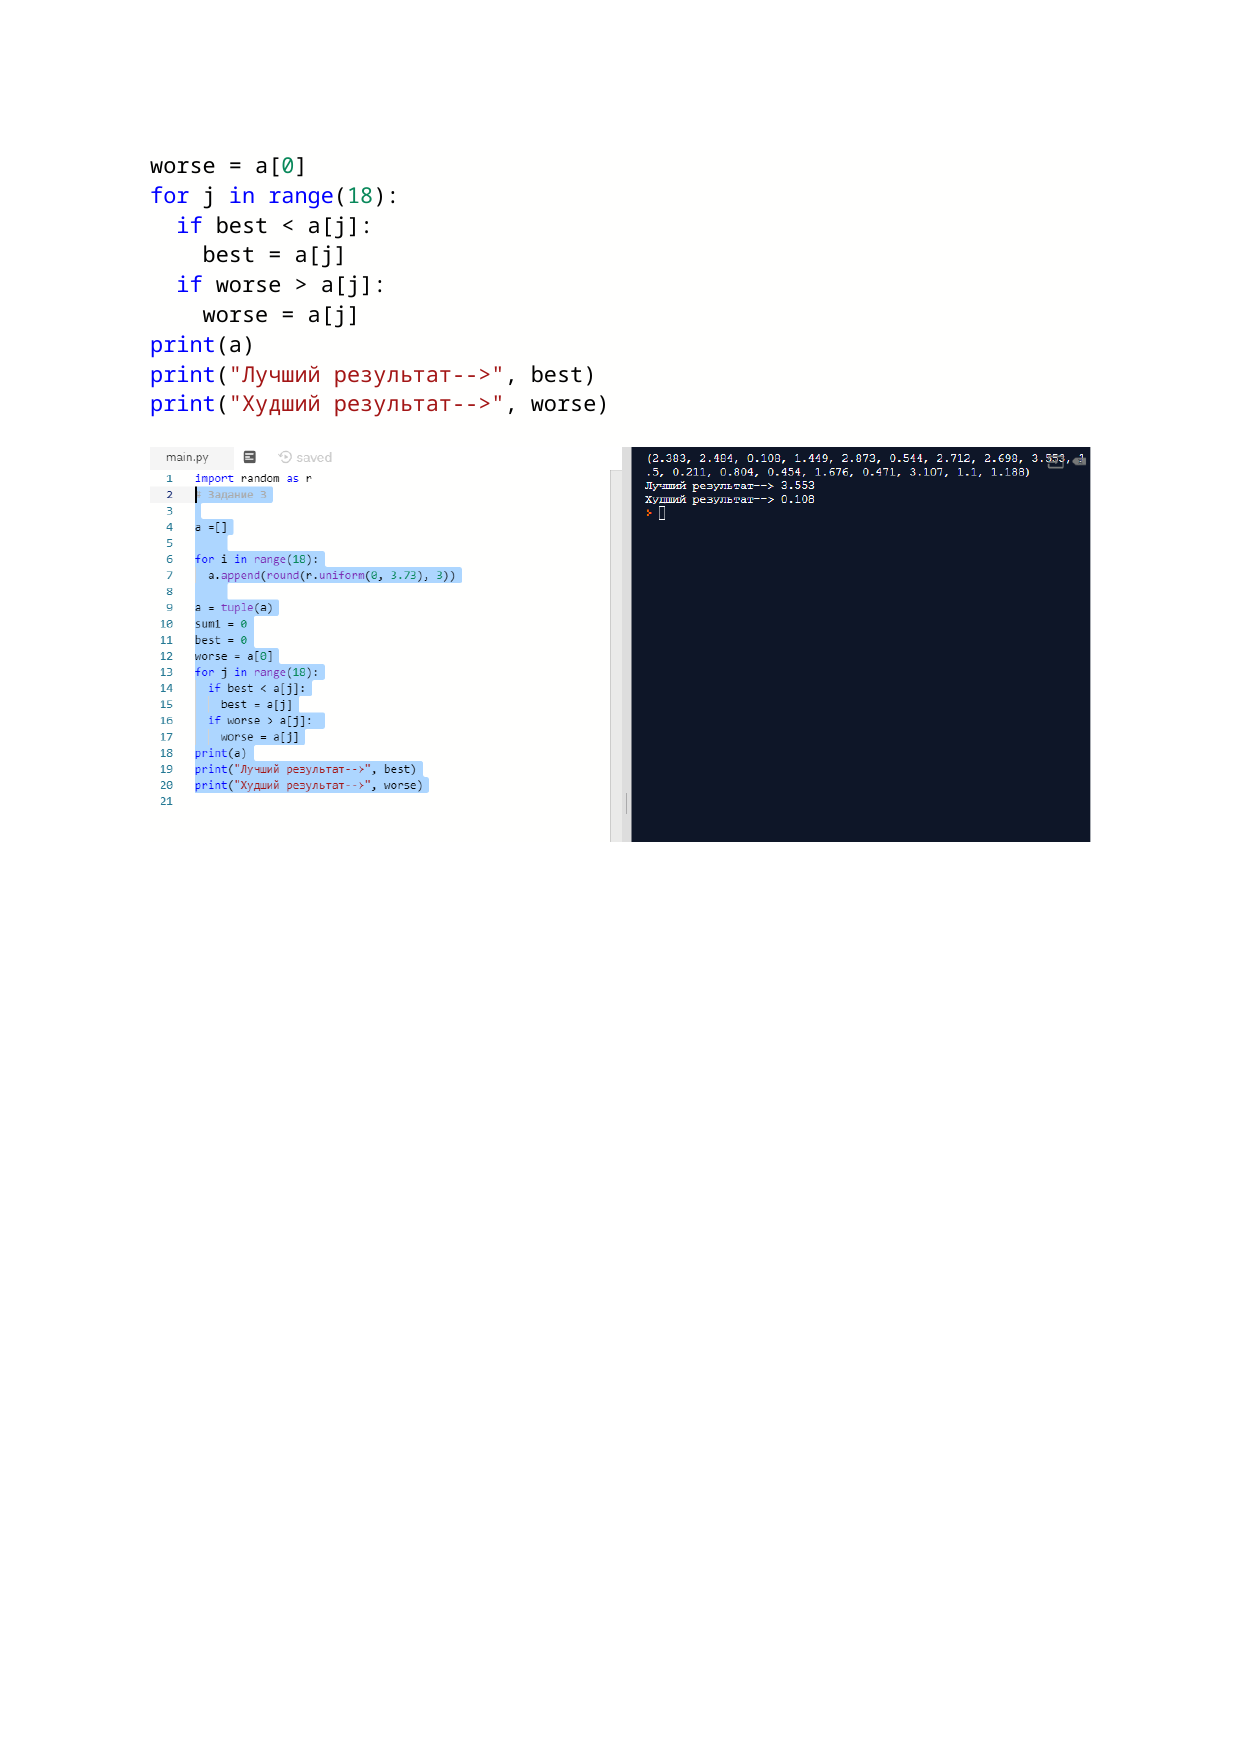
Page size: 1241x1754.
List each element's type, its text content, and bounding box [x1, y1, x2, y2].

picture [150, 447, 1091, 842]
text worse = a[0] [150, 150, 1090, 180]
text if worse > a[j]: [150, 269, 1090, 299]
text for j in range(18): [150, 180, 1090, 209]
text print("Лучший результат-->", best) [150, 358, 1090, 388]
text worse = a[j] [150, 299, 1090, 329]
text best = a[j] [150, 239, 1090, 269]
text print("Худший результат-->", worse) [150, 388, 1090, 418]
text print(a) [150, 329, 1090, 358]
text if best < a[j]: [150, 209, 1090, 239]
